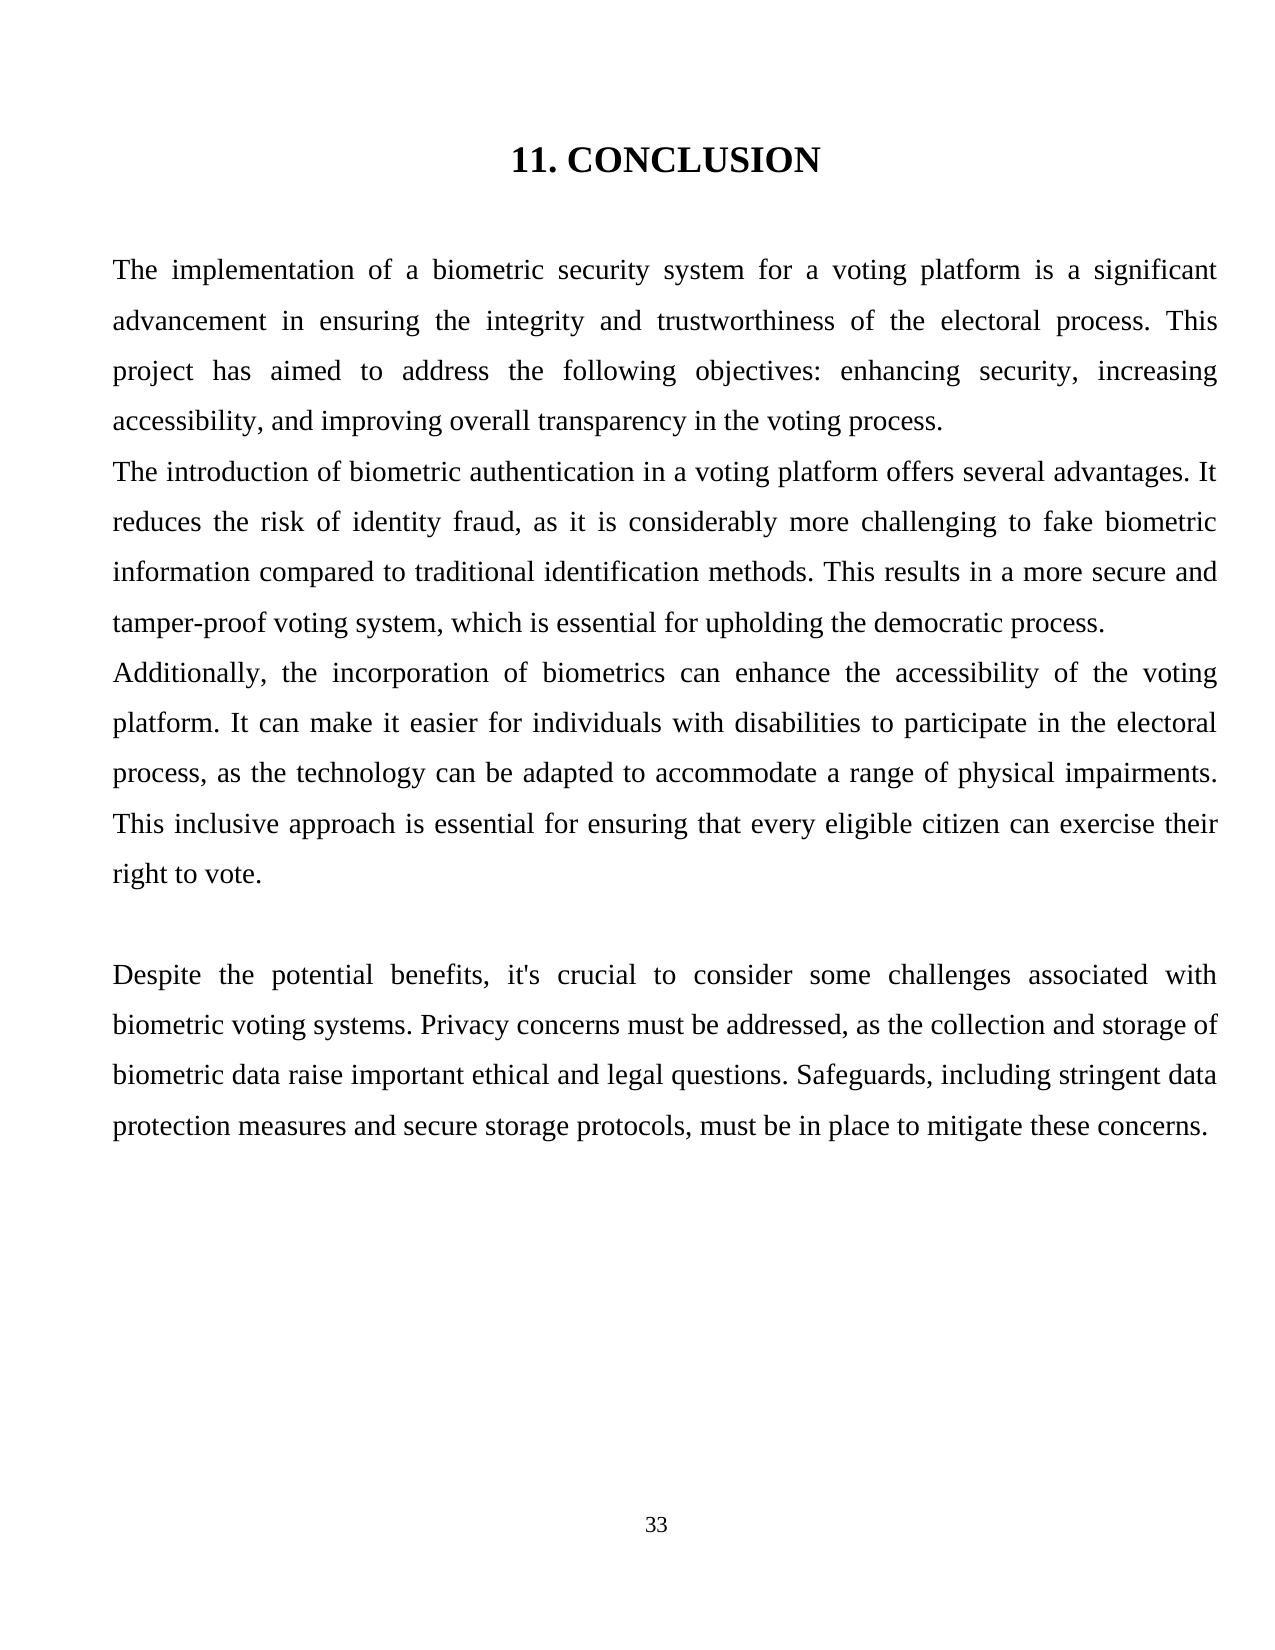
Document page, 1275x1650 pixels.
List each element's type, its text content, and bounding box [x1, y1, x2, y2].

text Additionally, the incorporation of biometrics can enhance the accessibility of the voting platform. It can make it easier for individuals with disabilities to participate in the electoral process, as the technology can be adapted to accommodate a range of physical impairments. This inclusive approach is essential for ensuring that every eligible citizen can exercise their right to vote. [112, 655, 1219, 890]
text The implementation of a biometric security system for a voting platform is a significant advancement in ensuring the integrity and trustworthiness of the electoral process. This project has aimed to address the following objectives: enhancing security, increasing accessibility, and improving overall transparency in the voting process. [112, 252, 1219, 437]
text The introduction of biometric authentication in a voting platform offers several advantages. It reduces the risk of identity fraud, as it is considerably more challenging to fake biometric information compared to traditional identification methods. This results in a more secure and tamper-proof voting system, which is essential for upholding the democratic process. [112, 454, 1219, 638]
text Despite the potential benefits, it's crucial to consider some challenges associated with biometric voting systems. Privacy concerns must be addressed, as the collection and storage of biometric data raise important ethical and legal questions. Safeguards, including stringent data protection measures and secure storage protocols, must be in place to mitigate these concerns. [112, 957, 1219, 1141]
text 11. CONCLUSION [112, 137, 1219, 181]
